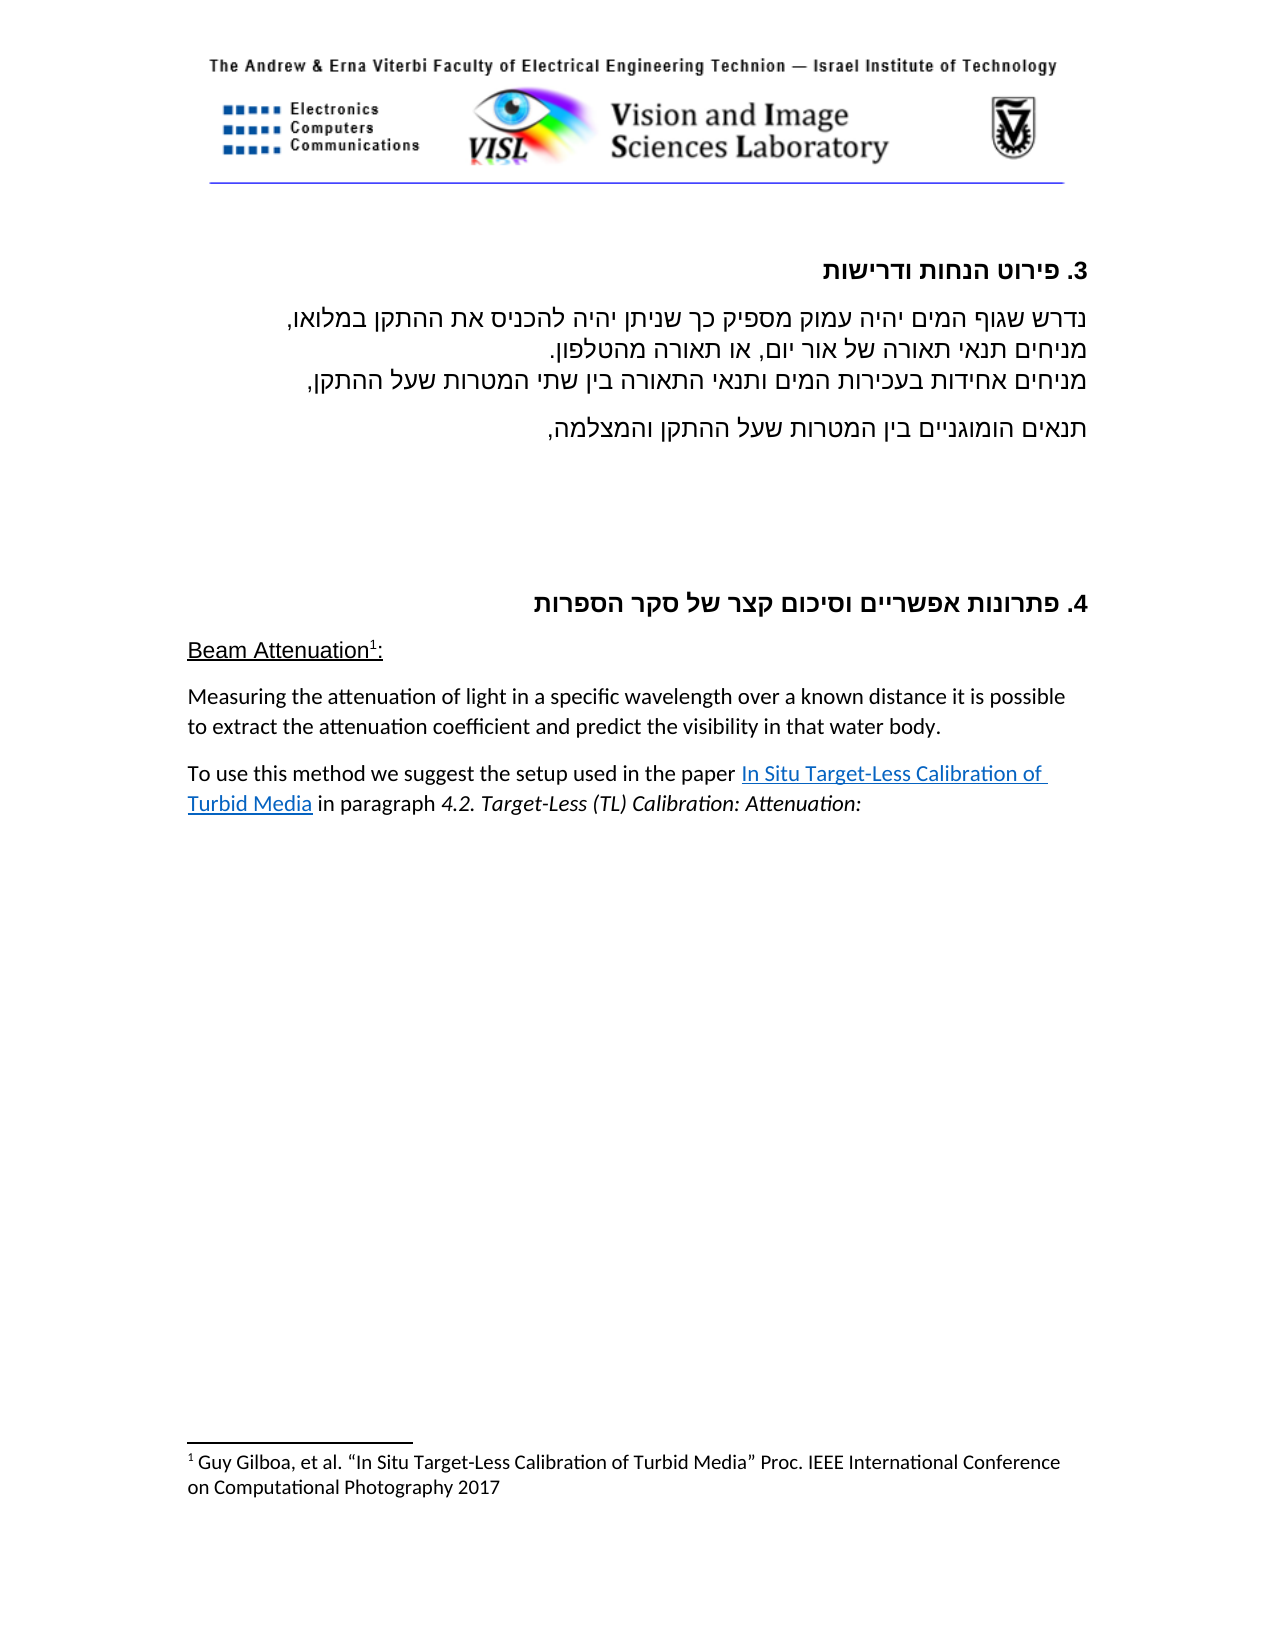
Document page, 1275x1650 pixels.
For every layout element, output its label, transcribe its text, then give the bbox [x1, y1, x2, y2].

text To use this method we suggest the setup used in the paper In Situ Target-Less Calibration of Turbid Media in paragraph 4.2. Target-Less (TL) Calibration: Attenuation: [187, 759, 1088, 817]
text נדרש שגוף המים יהיה עמוק מספיק כך שניתן יהיה להכניס את ההתקן במלואו, מניחים תנאי תאורה של אור יום, או תאורה מהטלפון. מניחים אחידות בעכירות המים ותנאי התאורה בין שתי המטרות שעל ההתקן, [187, 304, 1088, 395]
picture [187, 29, 1083, 192]
subtitle Beam Attenuation: [187, 637, 1088, 663]
text Measuring the attenuation of light in a specific wavelength over a known distance it is possible to extract the attenuation coefficient and predict the visibility in that water body. [187, 682, 1088, 740]
text תנאים הומוגניים בין המטרות שעל ההתקן והמצלמה, [187, 414, 1088, 443]
text 4. פתרונות אפשריים וסיכום קצר של סקר הספרות [187, 589, 1088, 618]
text 3. פירוט הנחות ודרישות [187, 256, 1088, 285]
